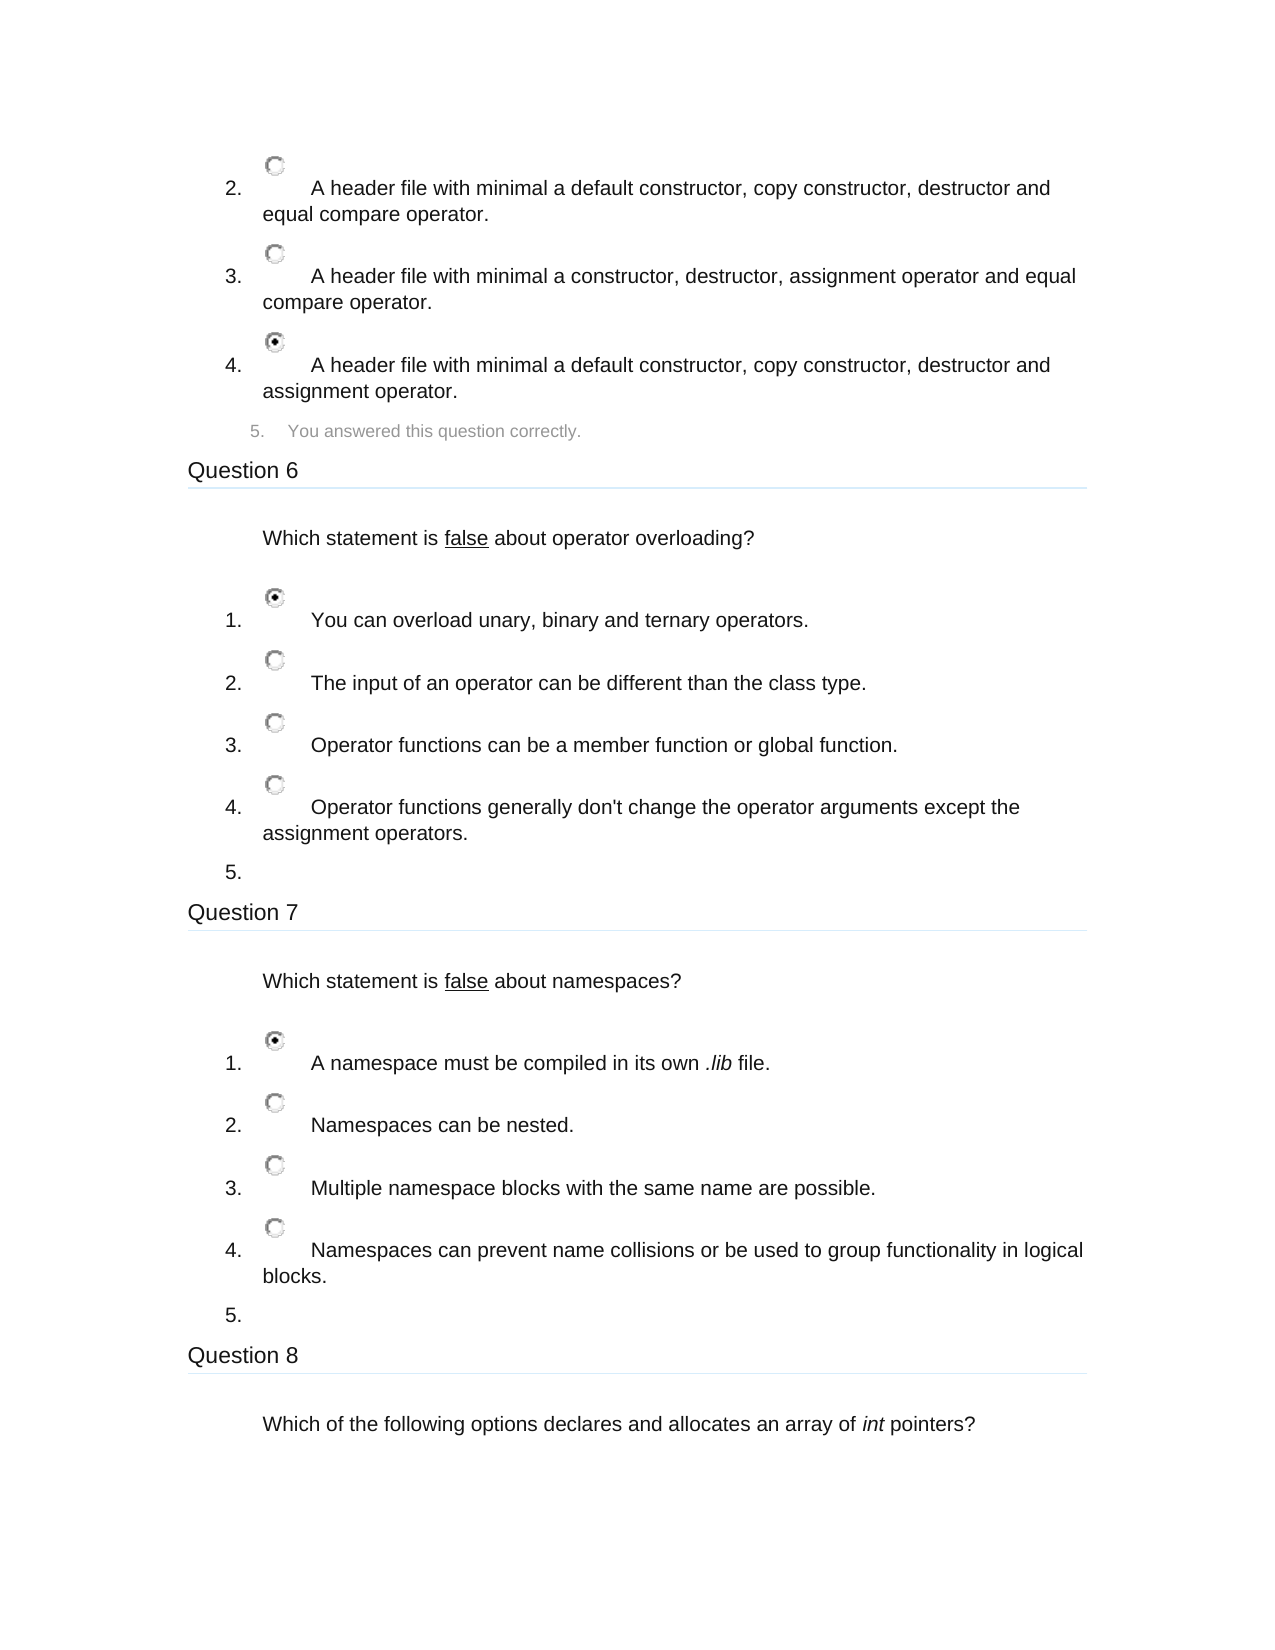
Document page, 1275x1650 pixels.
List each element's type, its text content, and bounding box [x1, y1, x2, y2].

list You can overload unary, binary and ternary operators. [225, 582, 1087, 632]
text Which of the following options declares and allocates an array of int pointers? [262, 1409, 1087, 1436]
list The input of an operator can be different than the class type. [225, 645, 1087, 694]
list A namespace must be compiled in its own .lib file. [225, 1025, 1087, 1075]
text Question 8 [187, 1342, 1087, 1374]
text Question 6 [187, 457, 1087, 489]
list Namespaces can prevent name collisions or be used to group functionality in logical blocks. [225, 1212, 1087, 1288]
list A header file with minimal a constructor, destructor, assignment operator and equal compare operator. [225, 238, 1087, 314]
list Operator functions generally don't change the operator arguments except the assignment operators. [225, 769, 1087, 845]
list Operator functions can be a member function or global function. [225, 707, 1087, 757]
list A header file with minimal a default constructor, copy constructor, destructor and assignment operator. [225, 327, 1087, 402]
text Which statement is false about operator overloading? [262, 524, 1087, 550]
list Multiple namespace blocks with the same name are possible. [225, 1150, 1087, 1199]
list A header file with minimal a default constructor, copy constructor, destructor and equal compare operator. [225, 150, 1087, 226]
text Question 7 [187, 899, 1087, 931]
text Which statement is false about namespaces? [262, 967, 1087, 993]
list You answered this question correctly. [250, 415, 1087, 441]
list Namespaces can be nested. [225, 1087, 1087, 1137]
